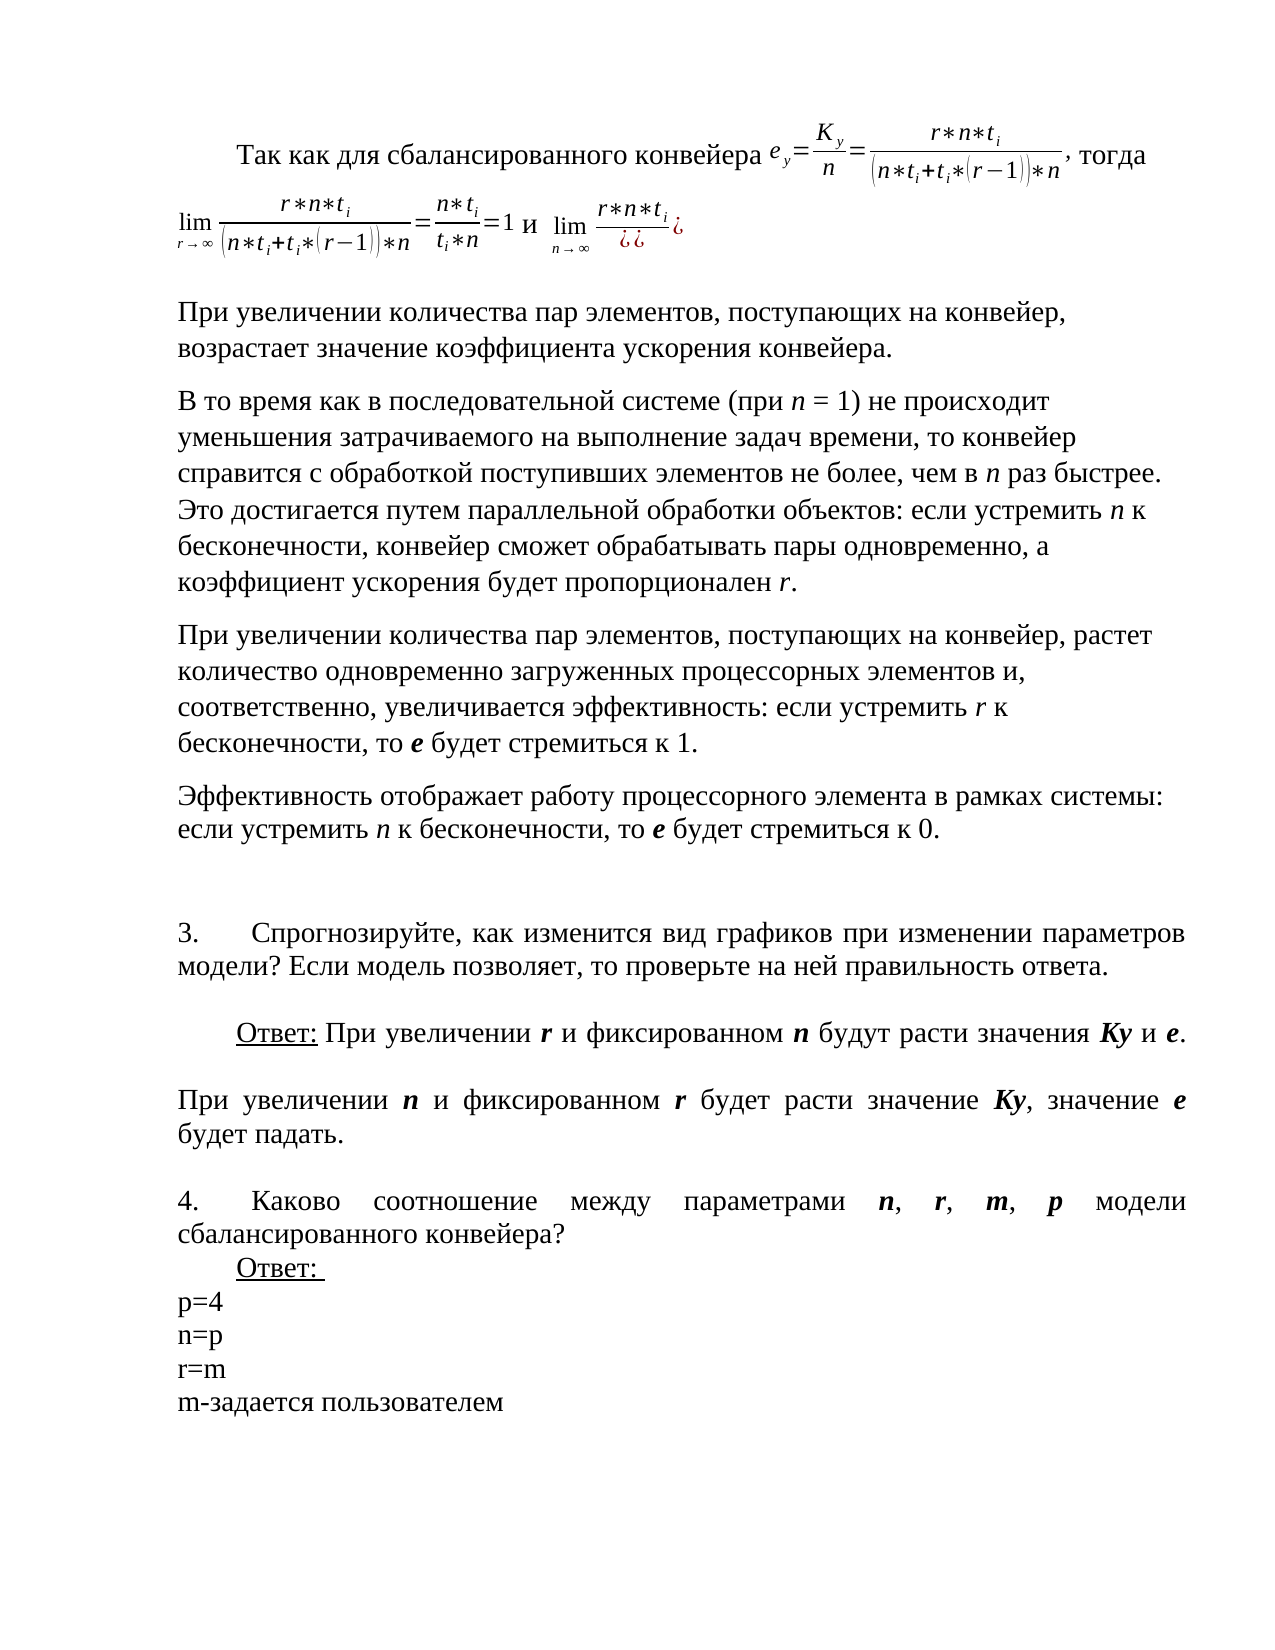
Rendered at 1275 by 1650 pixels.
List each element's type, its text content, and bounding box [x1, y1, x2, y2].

text При увеличении количества пар элементов, поступающих на конвейер, растет количество одновременно загруженных процессорных элементов и, соответственно, увеличивается эффективность: если устремить r к бесконечности, то e будет стремиться к 1. [177, 617, 1186, 759]
list Ответ: [177, 1250, 1186, 1284]
text При увеличении количества пар элементов, поступающих на конвейер, возрастает значение коэффициента ускорения конвейера. [177, 294, 1186, 364]
list Каково соотношение между параметрами n, r, m, p модели сбалансированного конвейера? [177, 1183, 1186, 1250]
list Так как для сбалансированного конвейера тогда и [177, 118, 1186, 261]
list Спрогнозируйте, как изменится вид графиков при изменении параметров модели? Если модель позволяет, то проверьте на ней правильность ответа. [177, 915, 1186, 982]
text Эффективность отображает работу процессорного элемента в рамках системы: если устремить n к бесконечности, то е будет стремиться к 0. [940, 778, 1186, 845]
text В то время как в последовательной системе (при n = 1) не происходит уменьшения затрачиваемого на выполнение задач времени, то конвейер справится с обработкой поступивших элементов не более, чем в n раз быстрее. Это достигается путем параллельной обработки объектов: если устремить n к бесконечности, конвейер сможет обрабатывать пары одновременно, а коэффициент ускорения будет пропорционален r. [177, 383, 1186, 598]
text m-задается пользователем [177, 1384, 1186, 1418]
list Ответ: При увеличении r и фиксированном n будут расти значения Kу и e. При увеличении n и фиксированном r будет расти значение Kу, значение e будет падать. [177, 1015, 1186, 1149]
text r=m [177, 1351, 1186, 1384]
text p=4 [177, 1284, 1186, 1317]
text n=p [177, 1317, 1186, 1351]
